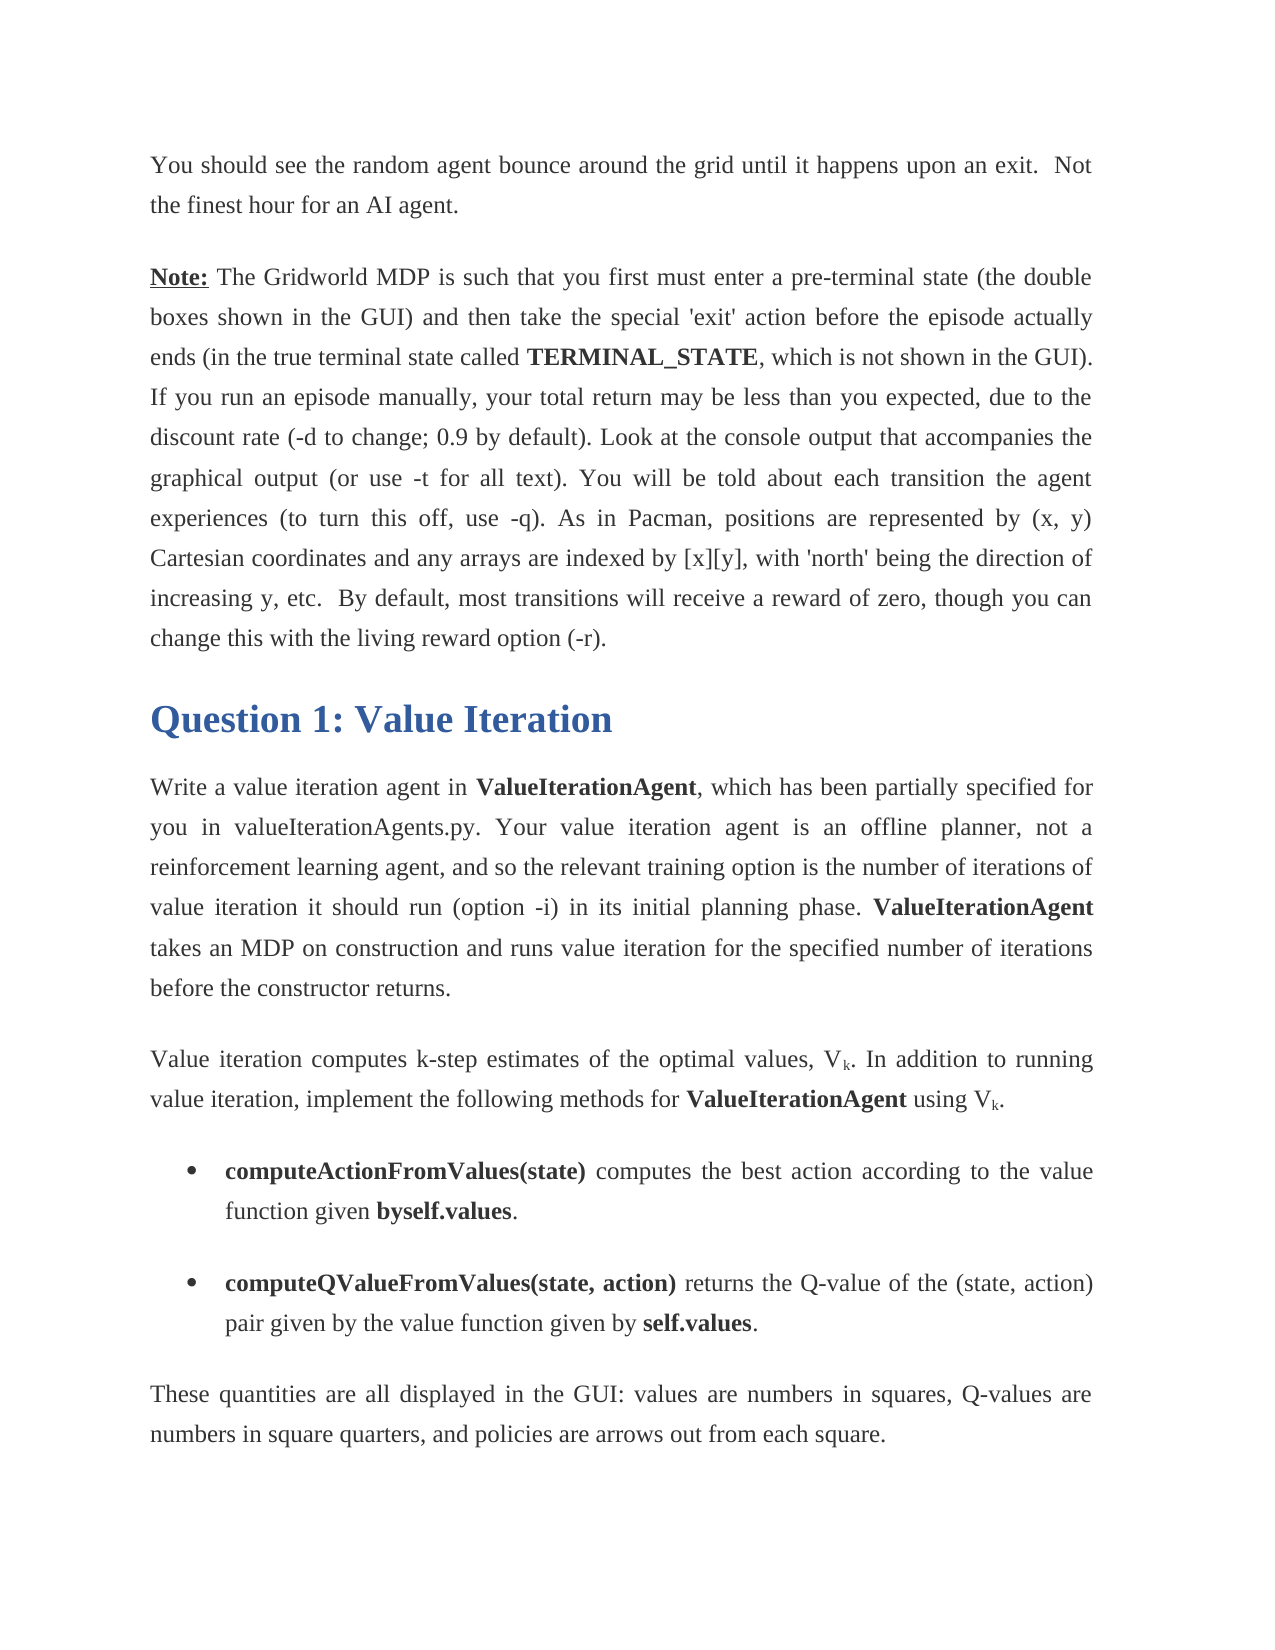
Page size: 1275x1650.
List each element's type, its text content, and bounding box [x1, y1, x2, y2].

text Write a value iteration agent in ValueIterationAgent, which has been partially specified for you in valueIterationAgents.py. Your value iteration agent is an offline planner, not a reinforcement learning agent, and so the relevant training option is the number of iterations of value iteration it should run (option -i) in its initial planning phase. ValueIterationAgent takes an MDP on construction and runs value iteration for the specified number of iterations before the constructor returns. [150, 772, 1094, 1002]
text Value iteration computes k-step estimates of the optimal values, Vk. In addition to running value iteration, implement the following methods for ValueIterationAgent using Vk. [150, 1044, 1094, 1113]
text You should see the random agent bounce around the grid until it happens upon an exit. Not the finest hour for an AI agent. [150, 150, 1094, 219]
list computeActionFromValues(state) computes the best action according to the value function given byself.values. [187, 1156, 1094, 1225]
text Note: The Gridworld MDP is such that you first must enter a pre-terminal state (the double boxes shown in the GUI) and then take the special 'exit' action before the episode actually ends (in the true terminal state called TERMINAL_STATE, which is not shown in the GUI). If you run an episode manually, your total return may be less than you expected, due to the discount rate (-d to change; 0.9 by default). Look at the console output that accompanies the graphical output (or use -t for all text). You will be told about each transition the agent experiences (to turn this off, use -q). As in Pacman, positions are represented by (x, y) Cartesian coordinates and any arrays are indexed by [x][y], with 'north' being the direction of increasing y, etc. By default, most transitions will receive a reward of zero, though you can change this with the living reward option (-r). [150, 262, 1094, 652]
list computeQValueFromValues(state, action) returns the Q-value of the (state, action) pair given by the value function given by self.values. [187, 1268, 1094, 1337]
subtitle Question 1: Value Iteration [150, 695, 1125, 741]
text These quantities are all displayed in the GUI: values are numbers in squares, Q-values are numbers in square quarters, and policies are arrows out from each square. [150, 1379, 1094, 1448]
